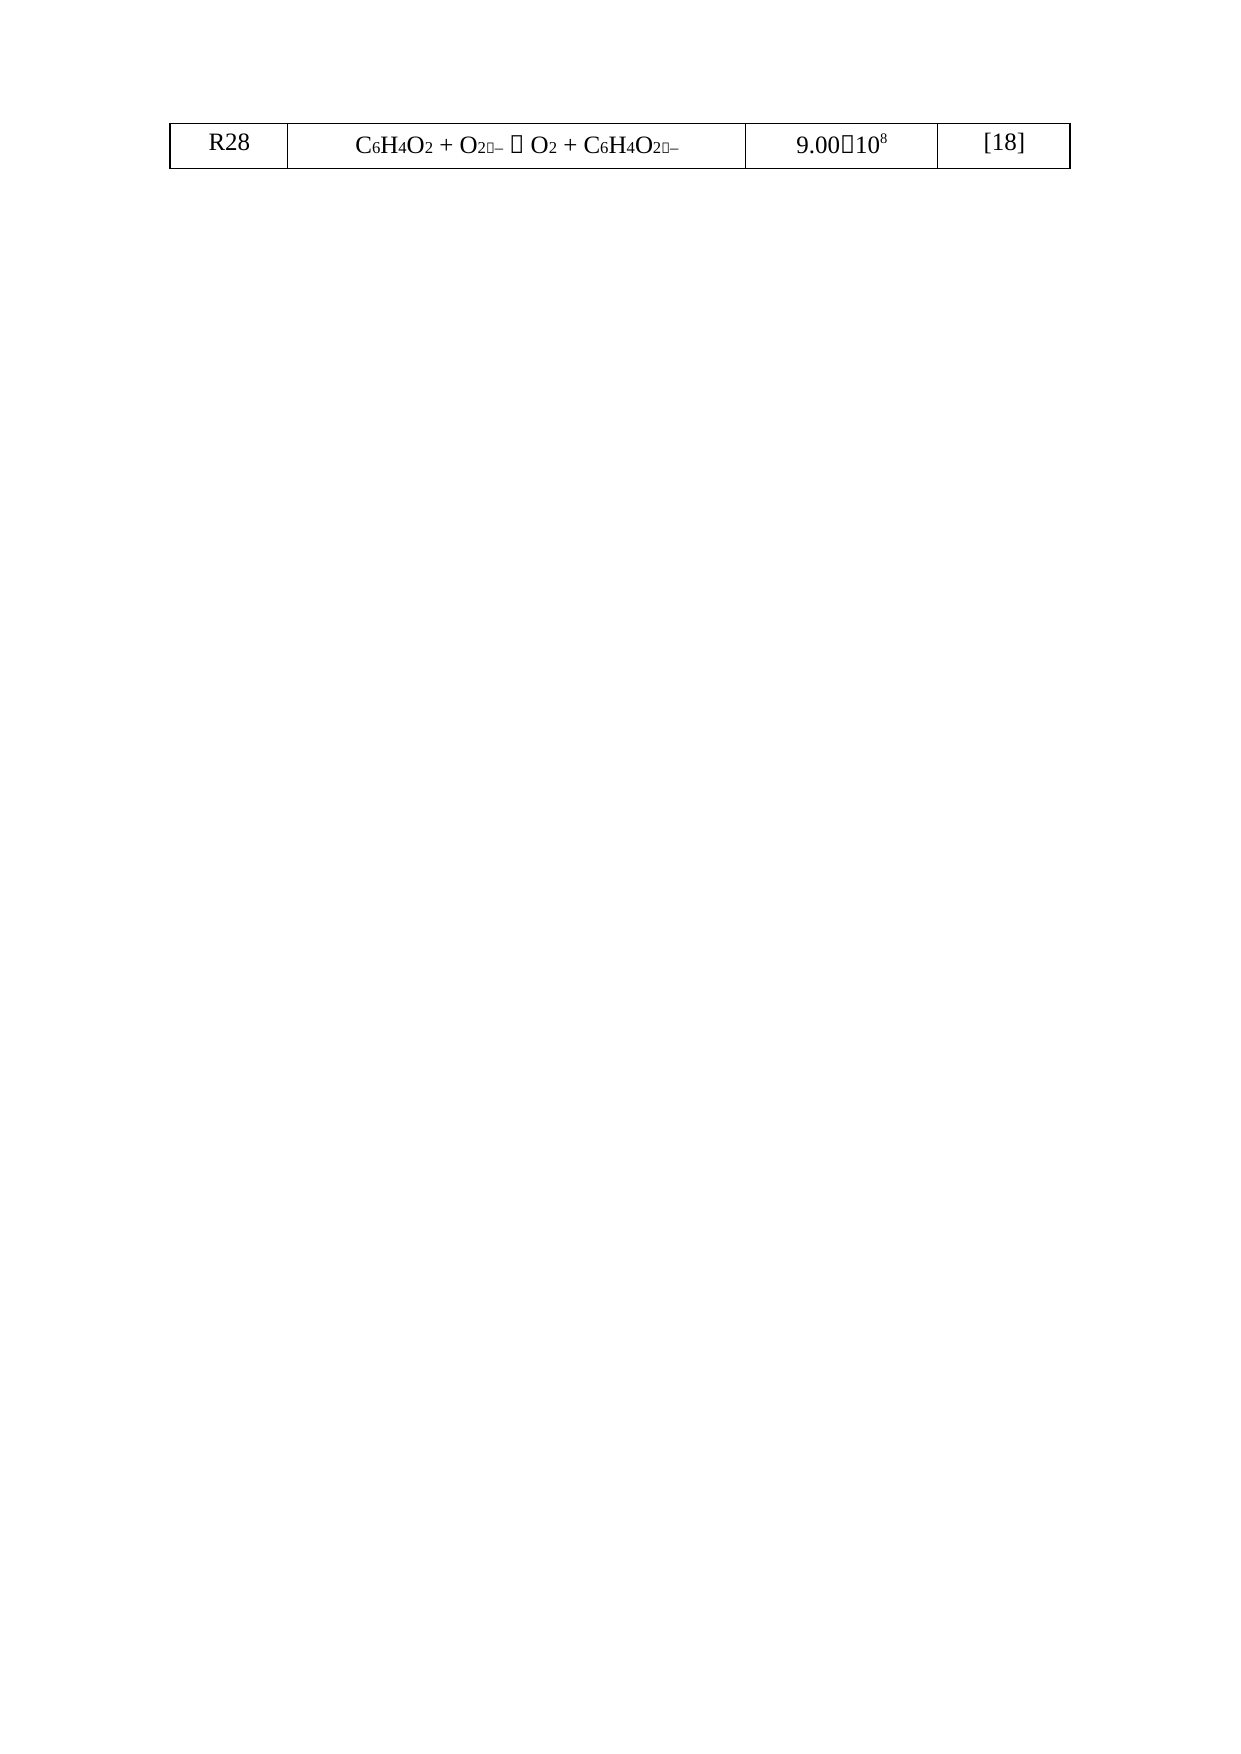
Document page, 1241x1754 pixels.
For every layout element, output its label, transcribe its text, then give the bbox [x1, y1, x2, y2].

table_header [18] [938, 124, 1069, 168]
table_header 9.00108 [746, 124, 937, 168]
table_header R28 [171, 124, 287, 168]
table_header C6H4O2 + O2–  O2 + C6H4O2– [288, 124, 745, 168]
